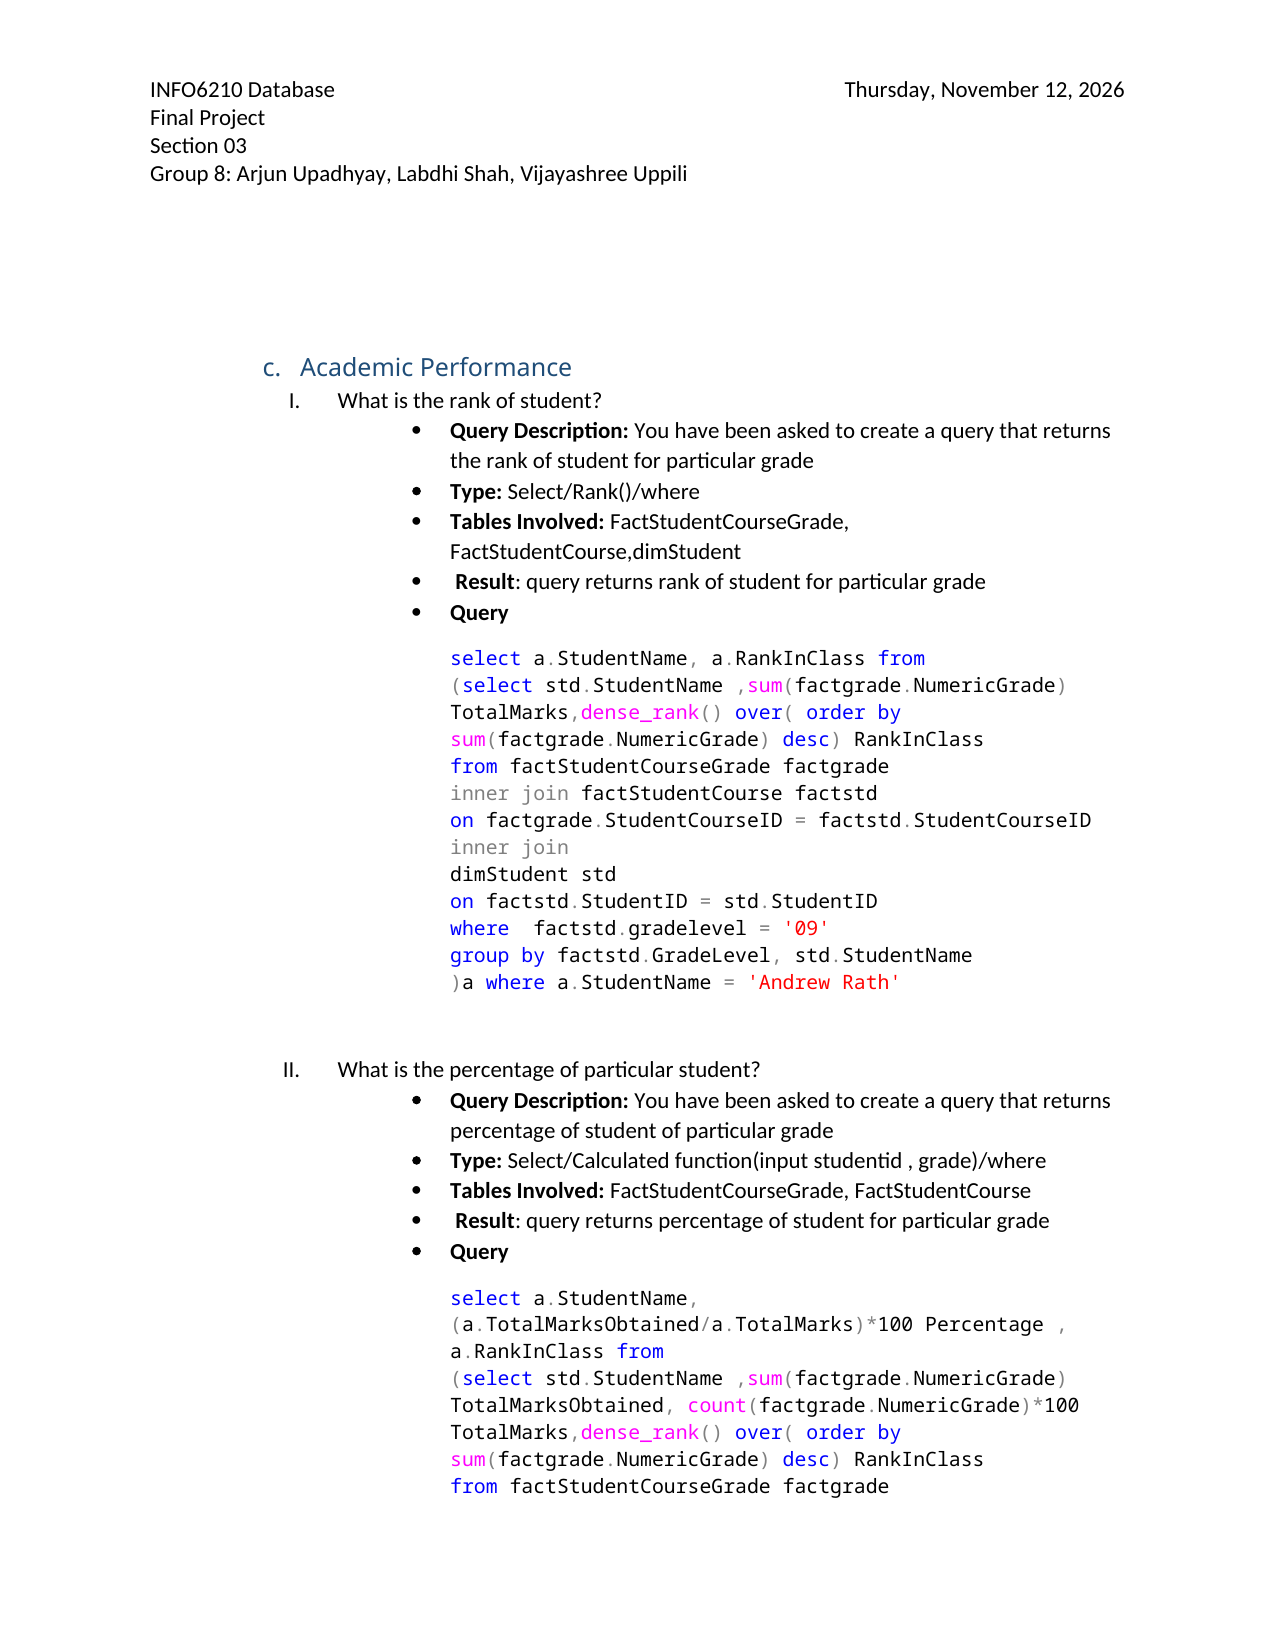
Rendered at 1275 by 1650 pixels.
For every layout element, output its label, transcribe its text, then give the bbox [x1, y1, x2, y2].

text from factStudentCourseGrade factgrade [450, 752, 1125, 779]
text group by factstd.GradeLevel, std.StudentName [450, 941, 1125, 968]
text from factStudentCourseGrade factgrade [450, 1473, 1125, 1499]
list Query Description: You have been asked to create a query that returns the rank of student for particular grade [412, 416, 1125, 474]
list Type: Select/Rank()/where [412, 477, 1125, 505]
list What is the percentage of particular student? [300, 1056, 1125, 1084]
text (select std.StudentName ,sum(factgrade.NumericGrade) TotalMarks,dense_rank() over( order by sum(factgrade.NumericGrade) desc) RankInClass [450, 671, 1125, 752]
list Tables Involved: FactStudentCourseGrade, FactStudentCourse,dimStudent [412, 507, 1125, 565]
list Type: Select/Calculated function(input studentid , grade)/where [412, 1146, 1125, 1174]
text )a where a.StudentName = 'Andrew Rath' [450, 968, 1125, 995]
text inner join [450, 833, 1125, 860]
text select a.StudentName, (a.TotalMarksObtained/a.TotalMarks)*100 Percentage , a.RankInClass from [450, 1284, 1125, 1365]
text on factgrade.StudentCourseID = factstd.StudentCourseID [450, 806, 1125, 833]
list Result: query returns percentage of student for particular grade [412, 1207, 1125, 1235]
text select a.StudentName, a.RankInClass from [450, 644, 1125, 671]
list Query [412, 1237, 1125, 1265]
list Result: query returns rank of student for particular grade [412, 567, 1125, 595]
list Query [412, 598, 1125, 626]
subtitle Academic Performance [262, 349, 1125, 383]
text dimStudent std [450, 860, 1125, 887]
list Query Description: You have been asked to create a query that returns percentage of student of particular grade [412, 1086, 1125, 1144]
text (select std.StudentName ,sum(factgrade.NumericGrade) TotalMarksObtained, count(factgrade.NumericGrade)*100 TotalMarks,dense_rank() over( order by sum(factgrade.NumericGrade) desc) RankInClass [450, 1365, 1125, 1473]
list Tables Involved: FactStudentCourseGrade, FactStudentCourse [412, 1176, 1125, 1204]
text on factstd.StudentID = std.StudentID [450, 887, 1125, 914]
list What is the rank of student? [300, 386, 1125, 414]
text inner join factStudentCourse factstd [450, 779, 1125, 806]
text where factstd.gradelevel = '09' [450, 914, 1125, 941]
